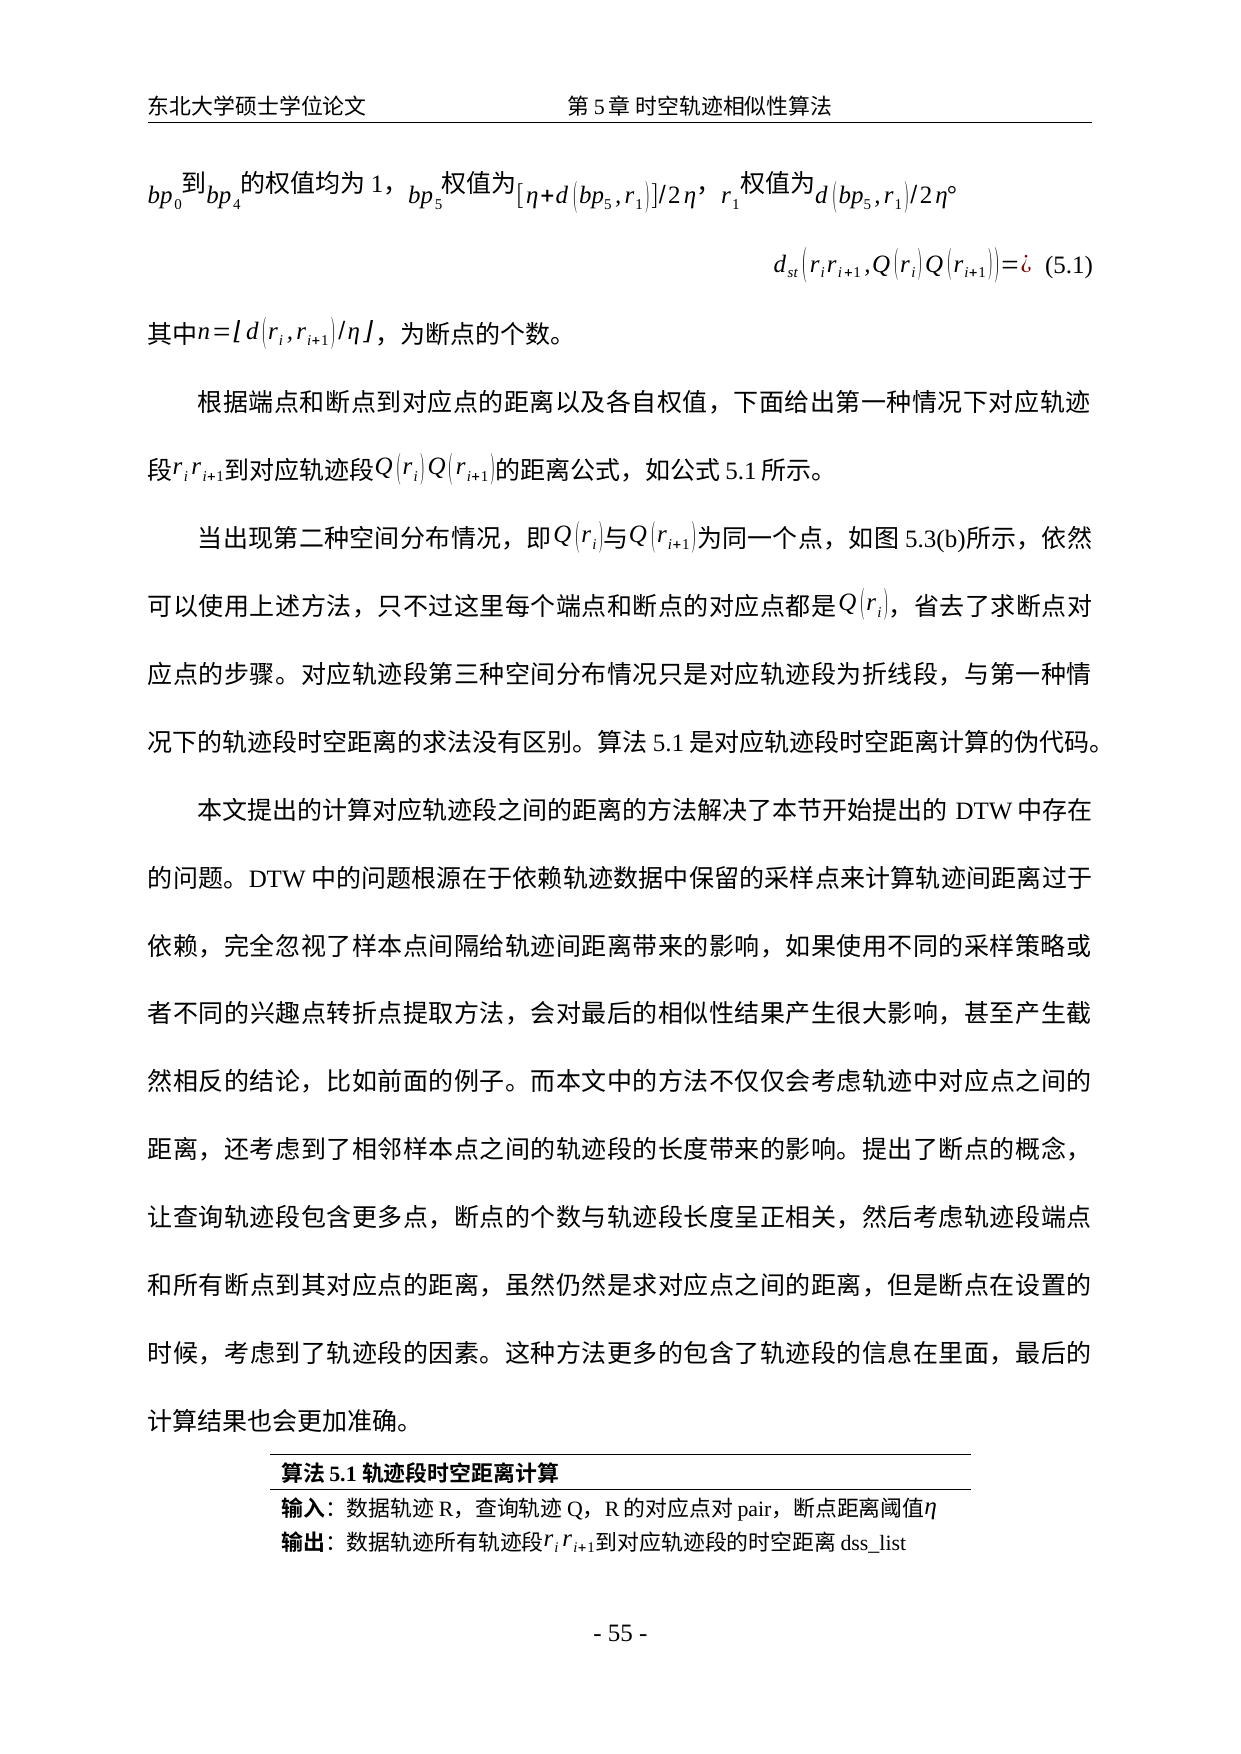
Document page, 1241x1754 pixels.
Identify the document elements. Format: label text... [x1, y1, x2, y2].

table_cell 输入：数据轨迹R，查询轨迹Q，R的对应点对pair，断点距离阈值 [270, 1490, 971, 1523]
text 其中，为断点的个数。 [148, 299, 1092, 367]
text 根据端点和断点到对应点的距离以及各自权值，下面给出第一种情况下对应轨迹段到对应轨迹段的距离公式，如公式5.1所示。 [148, 367, 1092, 503]
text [148, 163, 1092, 231]
text 本文提出的计算对应轨迹段之间的距离的方法解决了本节开始提出的DTW中存在的问题。DTW中的问题根源在于依赖轨迹数据中保留的采样点来计算轨迹间距离过于依赖，完全忽视了样本点间隔给轨迹间距离带来的影响，如果使用不同的采样策略或者不同的兴趣点转折点提取方法，会对最后的相似性结果产生很大影响，甚至产生截然相反的结论，比如前面的例子。而本文中的方法不仅仅会考虑轨迹中对应点之间的距离，还考虑到了相邻样本点之间的轨迹段的长度带来的影响。提出了断点的概念，让查询轨迹段包含更多点，断点的个数与轨迹段长度呈正相关，然后考虑轨迹段端点和所有断点到其对应点的距离，虽然仍然是求对应点之间的距离，但是断点在设置的时候，考虑到了轨迹段的因素。这种方法更多的包含了轨迹段的信息在里面，最后的计算结果也会更加准确。 [148, 774, 1092, 1453]
table_header 算法5.1 轨迹段时空距离计算 [270, 1455, 971, 1488]
text 当出现第二种空间分布情况，即与为同一个点，如图5.3(b)所示，依然可以使用上述方法，只不过这里每个端点和断点的对应点都是，省去了求断点对应点的步骤。对应轨迹段第三种空间分布情况只是对应轨迹段为折线段，与第一种情况下的轨迹段时空距离的求法没有区别。算法5.1是对应轨迹段时空距离计算的伪代码。 [148, 503, 1092, 774]
table_cell 输出：数据轨迹所有轨迹段到对应轨迹段的时空距离dss_list [270, 1524, 971, 1557]
text (5.1) [148, 231, 1092, 299]
